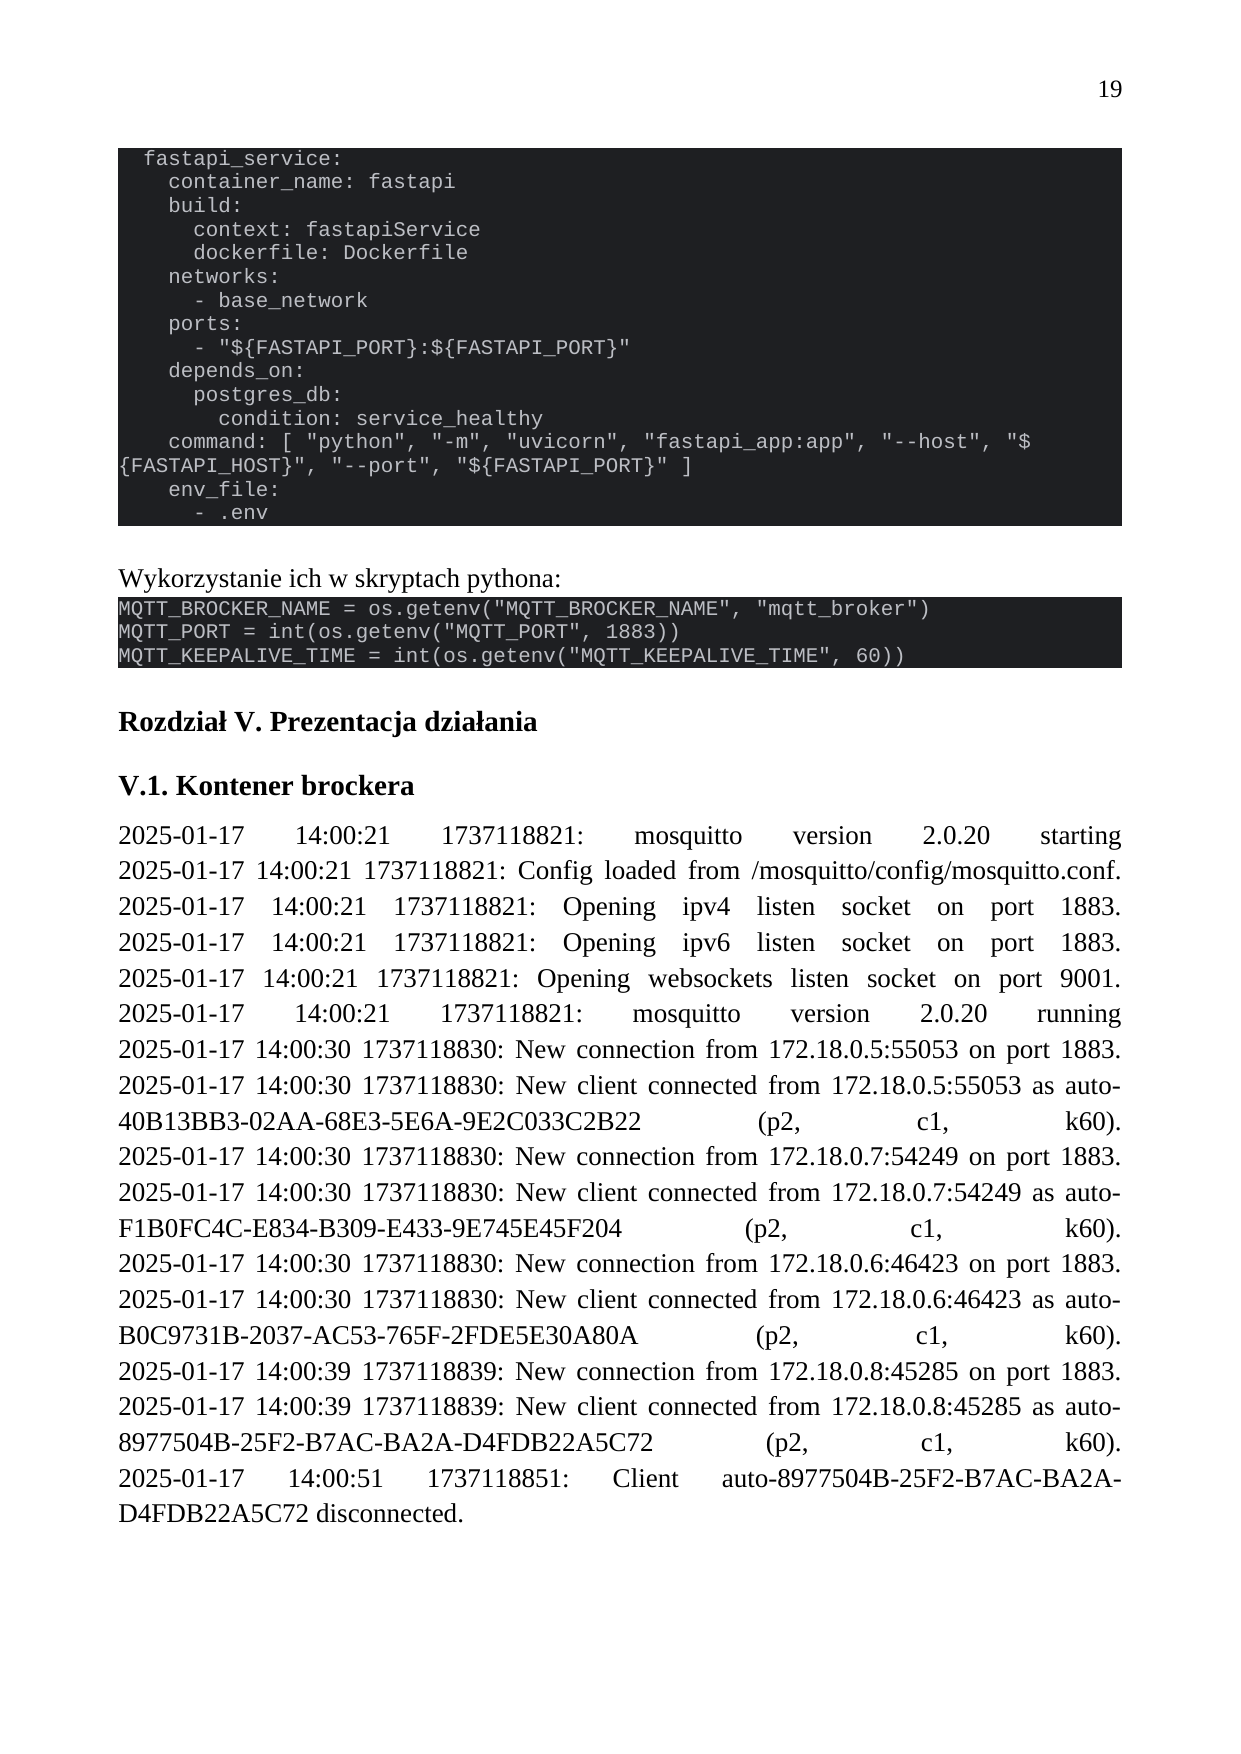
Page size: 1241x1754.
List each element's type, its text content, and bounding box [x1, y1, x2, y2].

text ports: [118, 313, 1122, 337]
text condition: service_healthy [118, 408, 1122, 431]
text Wykorzystanie ich w skryptach pythona: [118, 562, 1122, 593]
text MQTT_BROCKER_NAME = os.getenv("MQTT_BROCKER_NAME", "mqtt_broker") [118, 597, 1122, 621]
text command: [ "python", "-m", "uvicorn", "fastapi_app:app", "--host", "${FASTAPI_HOST}", "--port", "${FASTAPI_PORT}" ] [118, 431, 1122, 479]
text Kontener brockera [118, 768, 1122, 801]
text 2025-01-17 14:00:21 1737118821: mosquitto version 2.0.20 starting 2025-01-17 14:00:21 1737118821: Config loaded from /mosquitto/config/mosquitto.conf. 2025-01-17 14:00:21 1737118821: Opening ipv4 listen socket on port 1883. 2025-01-17 14:00:21 1737118821: Opening ipv6 listen socket on port 1883. 2025-01-17 14:00:21 1737118821: Opening websockets listen socket on port 9001. 2025-01-17 14:00:21 1737118821: mosquitto version 2.0.20 running 2025-01-17 14:00:30 1737118830: New connection from 172.18.0.5:55053 on port 1883. 2025-01-17 14:00:30 1737118830: New client connected from 172.18.0.5:55053 as auto-40B13BB3-02AA-68E3-5E6A-9E2C033C2B22 (p2, c1, k60). 2025-01-17 14:00:30 1737118830: New connection from 172.18.0.7:54249 on port 1883. 2025-01-17 14:00:30 1737118830: New client connected from 172.18.0.7:54249 as auto-F1B0FC4C-E834-B309-E433-9E745E45F204 (p2, c1, k60). 2025-01-17 14:00:30 1737118830: New connection from 172.18.0.6:46423 on port 1883. 2025-01-17 14:00:30 1737118830: New client connected from 172.18.0.6:46423 as auto-B0C9731B-2037-AC53-765F-2FDE5E30A80A (p2, c1, k60). 2025-01-17 14:00:39 1737118839: New connection from 172.18.0.8:45285 on port 1883. 2025-01-17 14:00:39 1737118839: New client connected from 172.18.0.8:45285 as auto-8977504B-25F2-B7AC-BA2A-D4FDB22A5C72 (p2, c1, k60). 2025-01-17 14:00:51 1737118851: Client auto-8977504B-25F2-B7AC-BA2A-D4FDB22A5C72 disconnected. [118, 819, 1122, 1529]
text MQTT_KEEPALIVE_TIME = int(os.getenv("MQTT_KEEPALIVE_TIME", 60)) [118, 645, 1122, 668]
text depends_on: [118, 361, 1122, 384]
text - .env [118, 502, 1122, 526]
text Prezentacja działania [118, 704, 1122, 738]
text dockerfile: Dockerfile [118, 242, 1122, 266]
text context: fastapiService [118, 219, 1122, 242]
text - base_network [118, 289, 1122, 313]
text fastapi_service: [118, 148, 1122, 171]
text - "${FASTAPI_PORT}:${FASTAPI_PORT}" [118, 337, 1122, 361]
text container_name: fastapi [118, 171, 1122, 195]
text build: [118, 195, 1122, 219]
text postgres_db: [118, 384, 1122, 408]
text networks: [118, 266, 1122, 289]
text MQTT_PORT = int(os.getenv("MQTT_PORT", 1883)) [118, 621, 1122, 645]
text env_file: [118, 479, 1122, 502]
